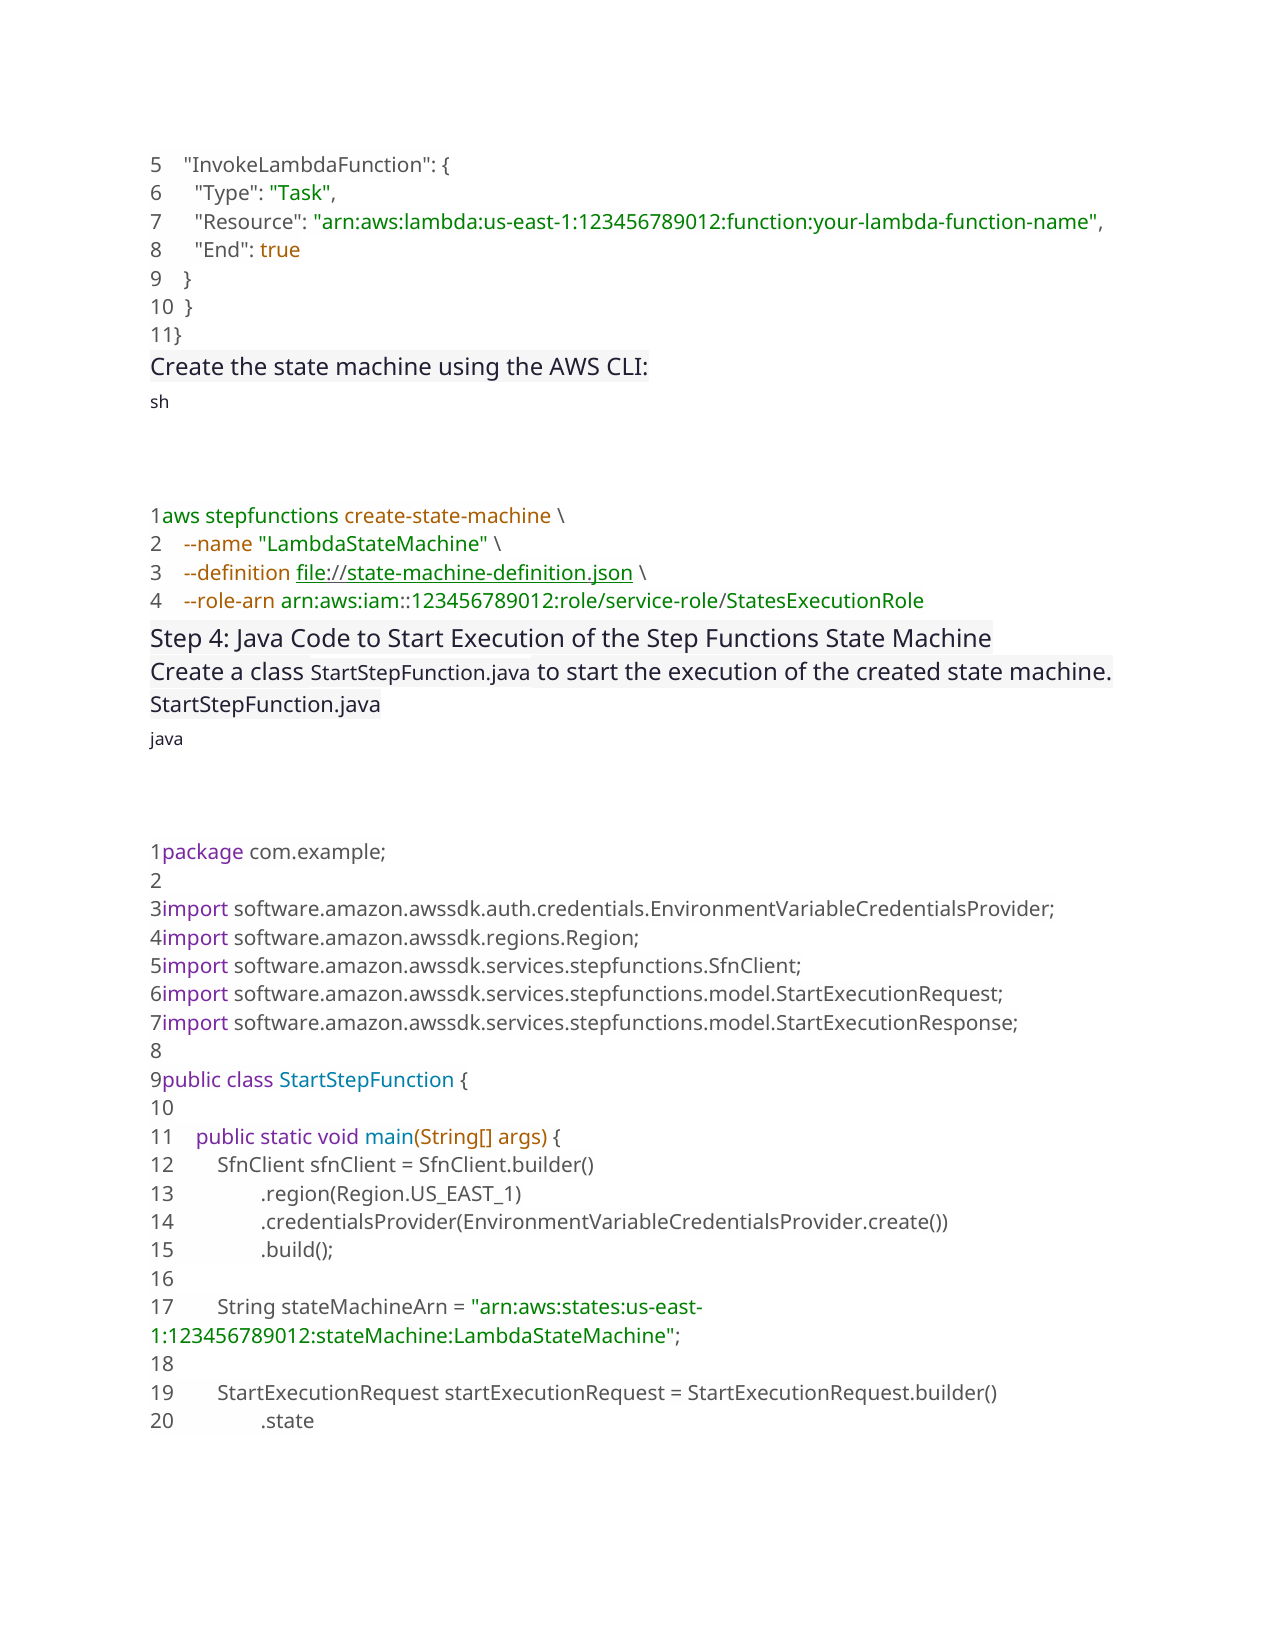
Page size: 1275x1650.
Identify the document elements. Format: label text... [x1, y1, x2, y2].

text sh [150, 382, 1125, 414]
text 1aws stepfunctions create-state-machine \ 2 --name "LambdaStateMachine" \ 3 --definition file://state-machine-definition.json \ 4 --role-arn arn:aws:iam::123456789012:role/service-role/StatesExecutionRole [501, 501, 1125, 615]
text Step 4: Java Code to Start Execution of the Step Functions State Machine [150, 615, 1125, 654]
text Create the state machine using the AWS CLI: [150, 349, 1125, 382]
text StartStepFunction.java [150, 688, 1125, 719]
text java [150, 719, 1125, 750]
text 1package com.example; 2 3import software.amazon.awssdk.auth.credentials.EnvironmentVariableCredentialsProvider; 4import software.amazon.awssdk.regions.Region; 5import software.amazon.awssdk.services.stepfunctions.SfnClient; 6import software.amazon.awssdk.services.stepfunctions.model.StartExecutionRequest; 7import software.amazon.awssdk.services.stepfunctions.model.StartExecutionResponse; 8 9public class StartStepFunction { 10 11 public static void main(String[] args) { 12 SfnClient sfnClient = SfnClient.builder() 13 .region(Region.US_EAST_1) 14 .credentialsProvider(EnvironmentVariableCredentialsProvider.create()) 15 .build(); 16 17 String stateMachineArn = "arn:aws:states:us-east-1:123456789012:stateMachine:LambdaStateMachine"; 18 19 StartExecutionRequest startExecutionRequest = StartExecutionRequest.builder() 20 .state [150, 837, 1125, 1434]
text Create a class StartStepFunction.java to start the execution of the created state machine. [150, 654, 1125, 688]
